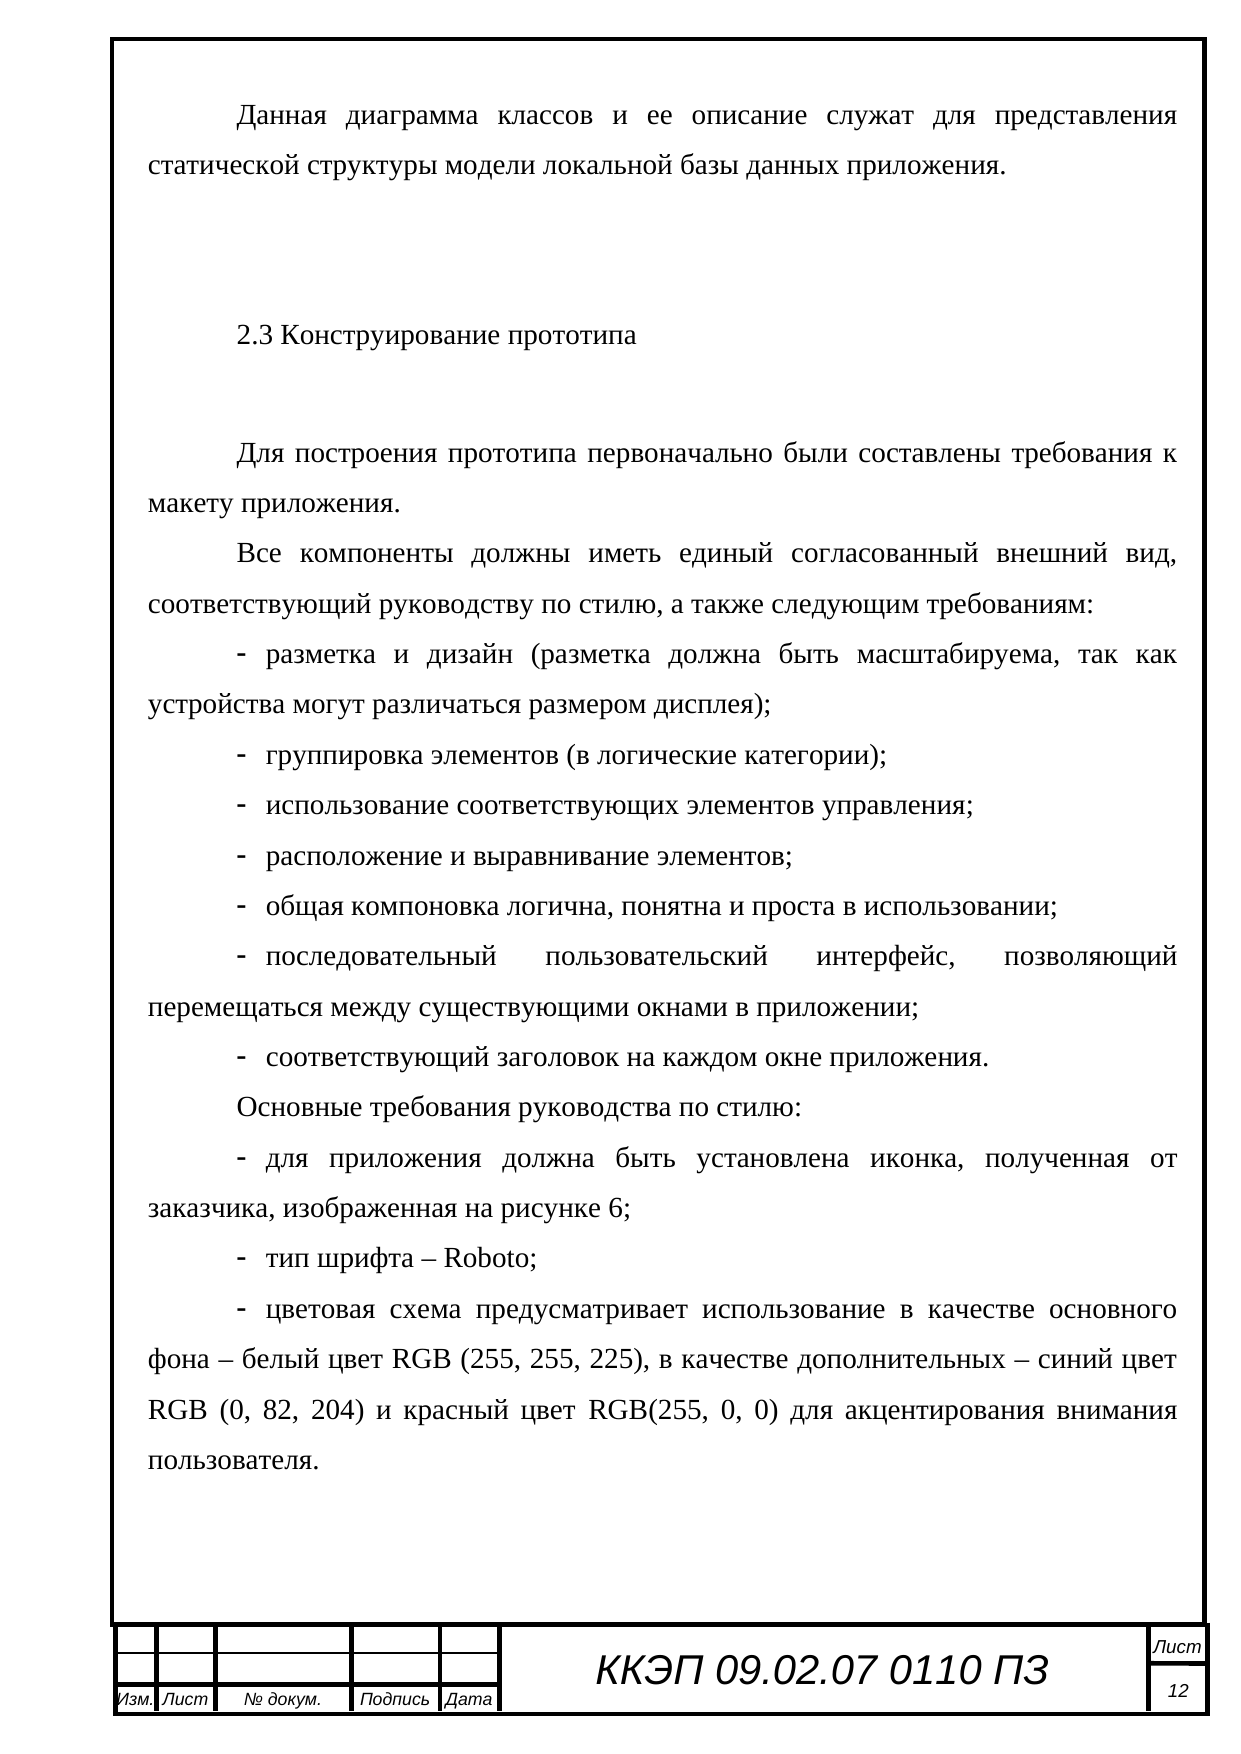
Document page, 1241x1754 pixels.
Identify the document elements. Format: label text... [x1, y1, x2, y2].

list разметка и дизайн (разметка должна быть масштабируема, так как устройства могут различаться размером дисплея); [148, 636, 1178, 720]
text Все компоненты должны иметь единый согласованный внешний вид, соответствующий руководству по стилю, а также следующим требованиям: [148, 535, 1178, 619]
list группировка элементов (в логические категории); [148, 737, 1178, 770]
list последовательный пользовательский интерфейс, позволяющий перемещаться между существующими окнами в приложении; [148, 938, 1178, 1022]
list цветовая схема предусматривает использование в качестве основного фона – белый цвет RGB (255, 255, 225), в качестве дополнительных – синий цвет RGB (0, 82, 204) и красный цвет RGB(255, 0, 0) для акцентирования внимания пользователя. [148, 1291, 1178, 1476]
list общая компоновка логична, понятна и проста в использовании; [148, 888, 1178, 922]
text Основные требования руководства по стилю: [148, 1089, 1178, 1123]
list соответствующий заголовок на каждом окне приложения. [148, 1039, 1178, 1073]
text 2.3 Конструирование прототипа [148, 317, 1178, 351]
list тип шрифта – Roboto; [148, 1241, 1178, 1274]
text Данная диаграмма классов и ее описание служат для представления статической структуры модели локальной базы данных приложения. [148, 97, 1178, 181]
list расположение и выравнивание элементов; [148, 838, 1178, 871]
list для приложения должна быть установлена иконка, полученная от заказчика, изображенная на рисунке 6; [148, 1140, 1178, 1224]
list использование соответствующих элементов управления; [148, 787, 1178, 821]
text Для построения прототипа первоначально были составлены требования к макету приложения. [148, 435, 1178, 519]
